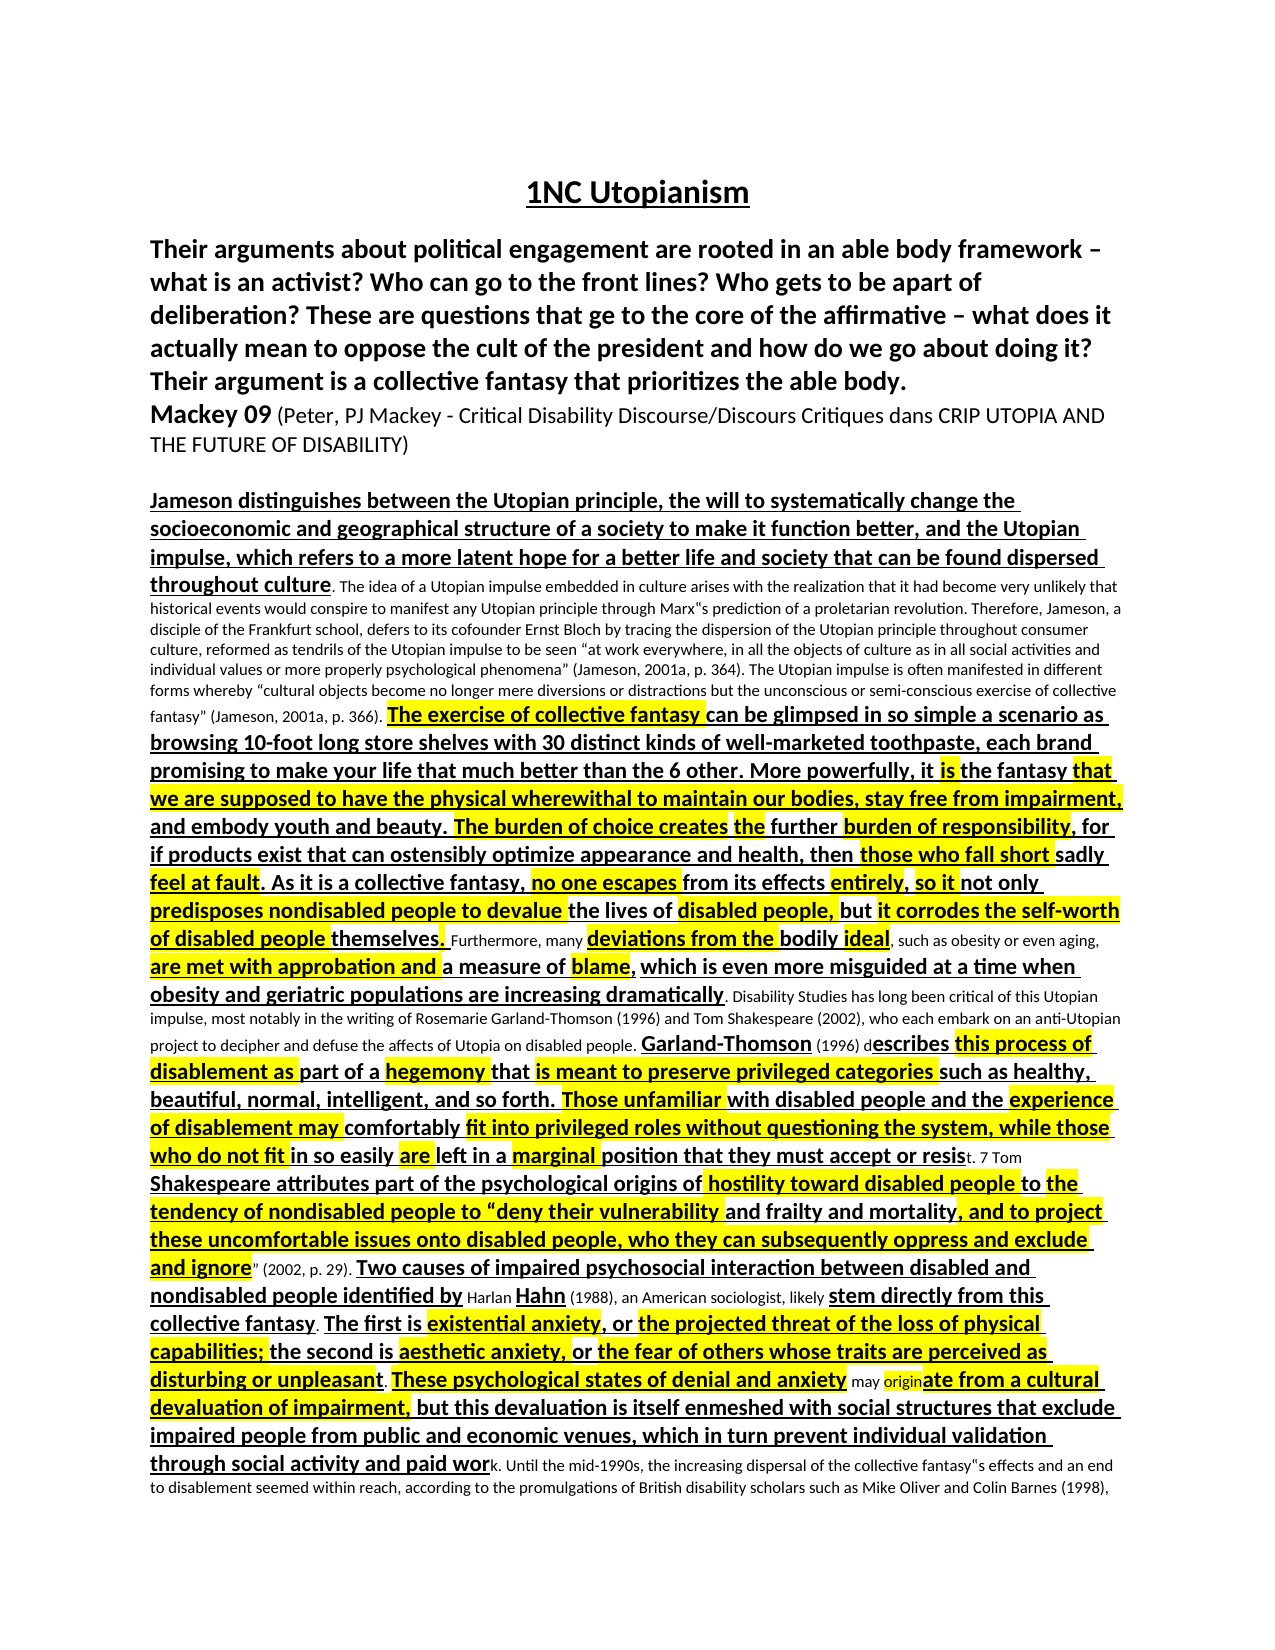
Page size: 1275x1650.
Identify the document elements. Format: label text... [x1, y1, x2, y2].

subtitle Their arguments about political engagement are rooted in an able body framework – what is an activist? Who can go to the front lines? Who gets to be apart of deliberation? These are questions that ge to the core of the affirmative – what does it actually mean to oppose the cult of the president and how do we go about doing it? Their argument is a collective fantasy that prioritizes the able body. [150, 232, 1125, 397]
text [150, 487, 1125, 1497]
text Mackey 09 (Peter, PJ Mackey - Critical Disability Discourse/Discours Critiques dans CRIP UTOPIA AND THE FUTURE OF DISABILITY) [150, 397, 1125, 458]
subtitle 1NC Utopianism [150, 171, 1125, 212]
